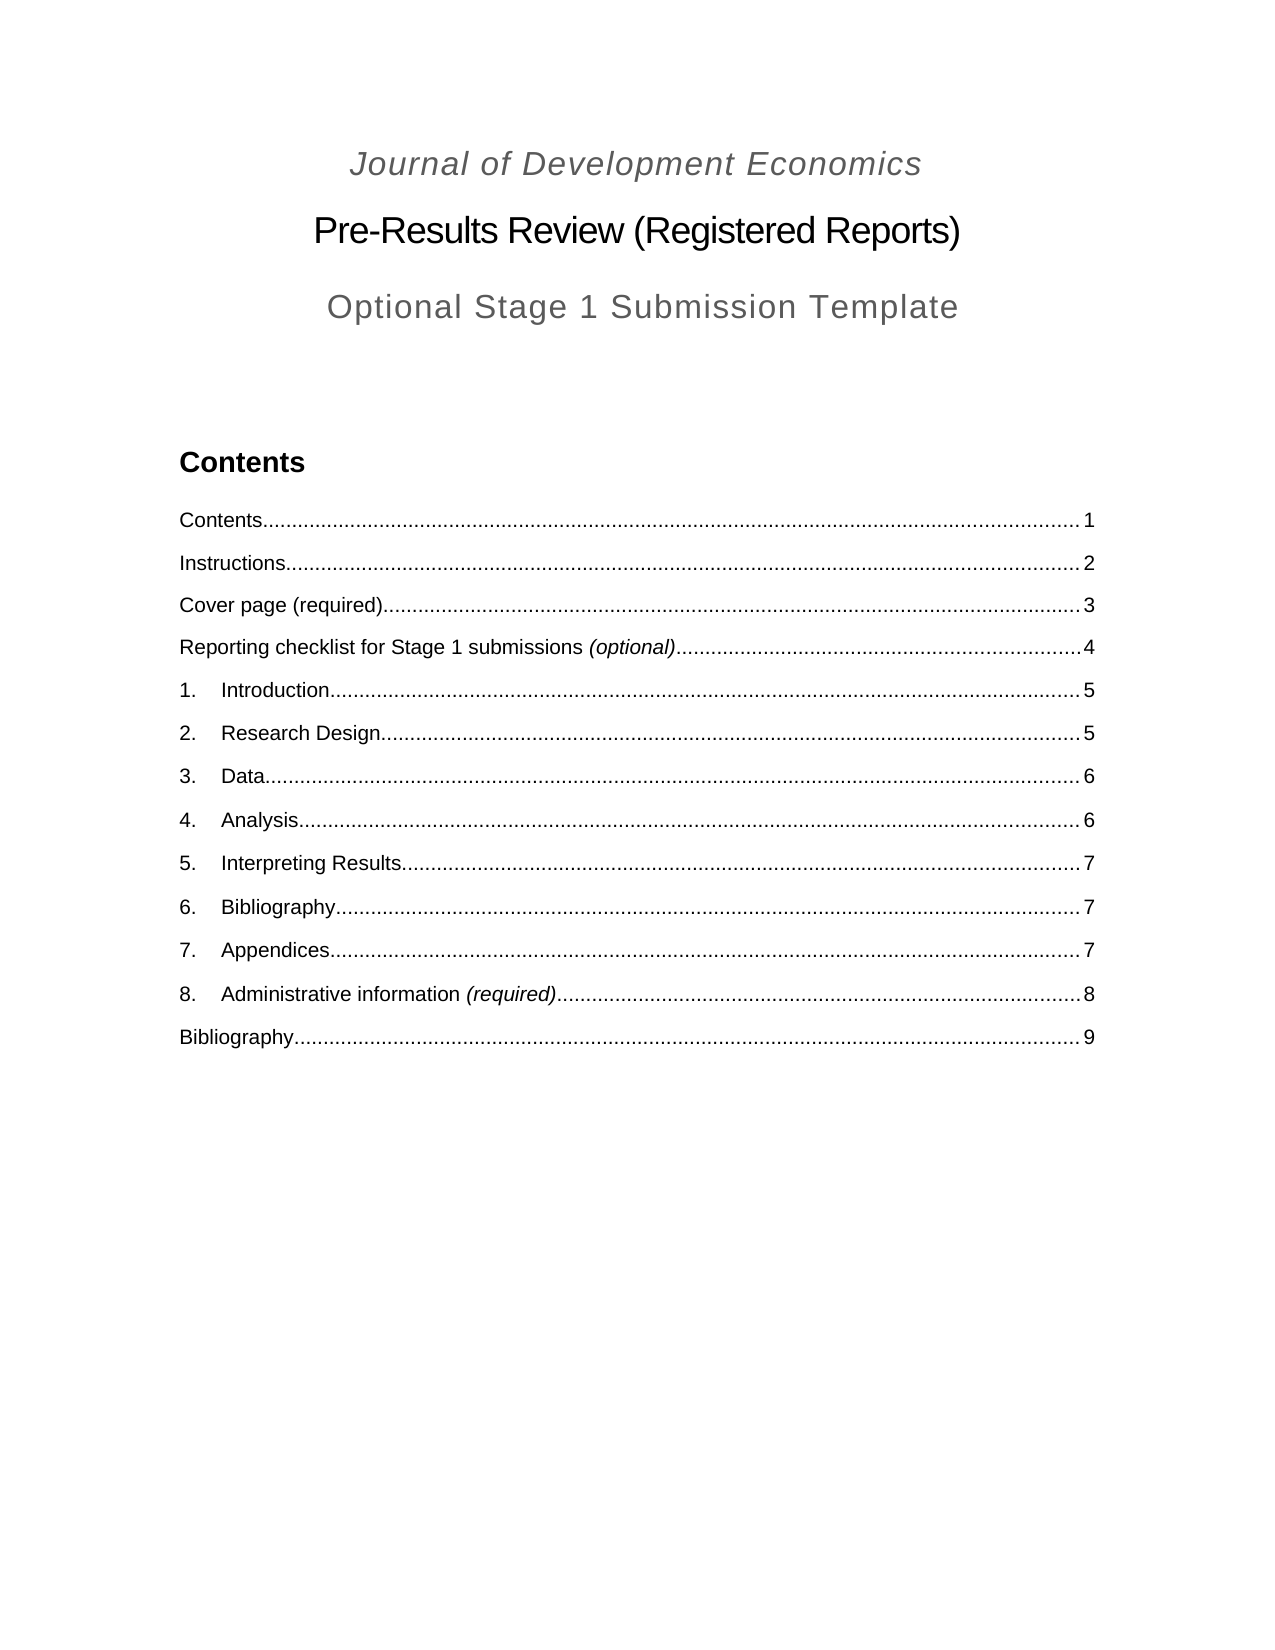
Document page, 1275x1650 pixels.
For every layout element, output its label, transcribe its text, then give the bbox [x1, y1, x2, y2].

title Pre-Results Review (Registered Reports) [179, 208, 1096, 252]
subtitle Journal of Development Economics [179, 144, 1096, 182]
title Optional Stage 1 Submission Template [179, 287, 1096, 326]
